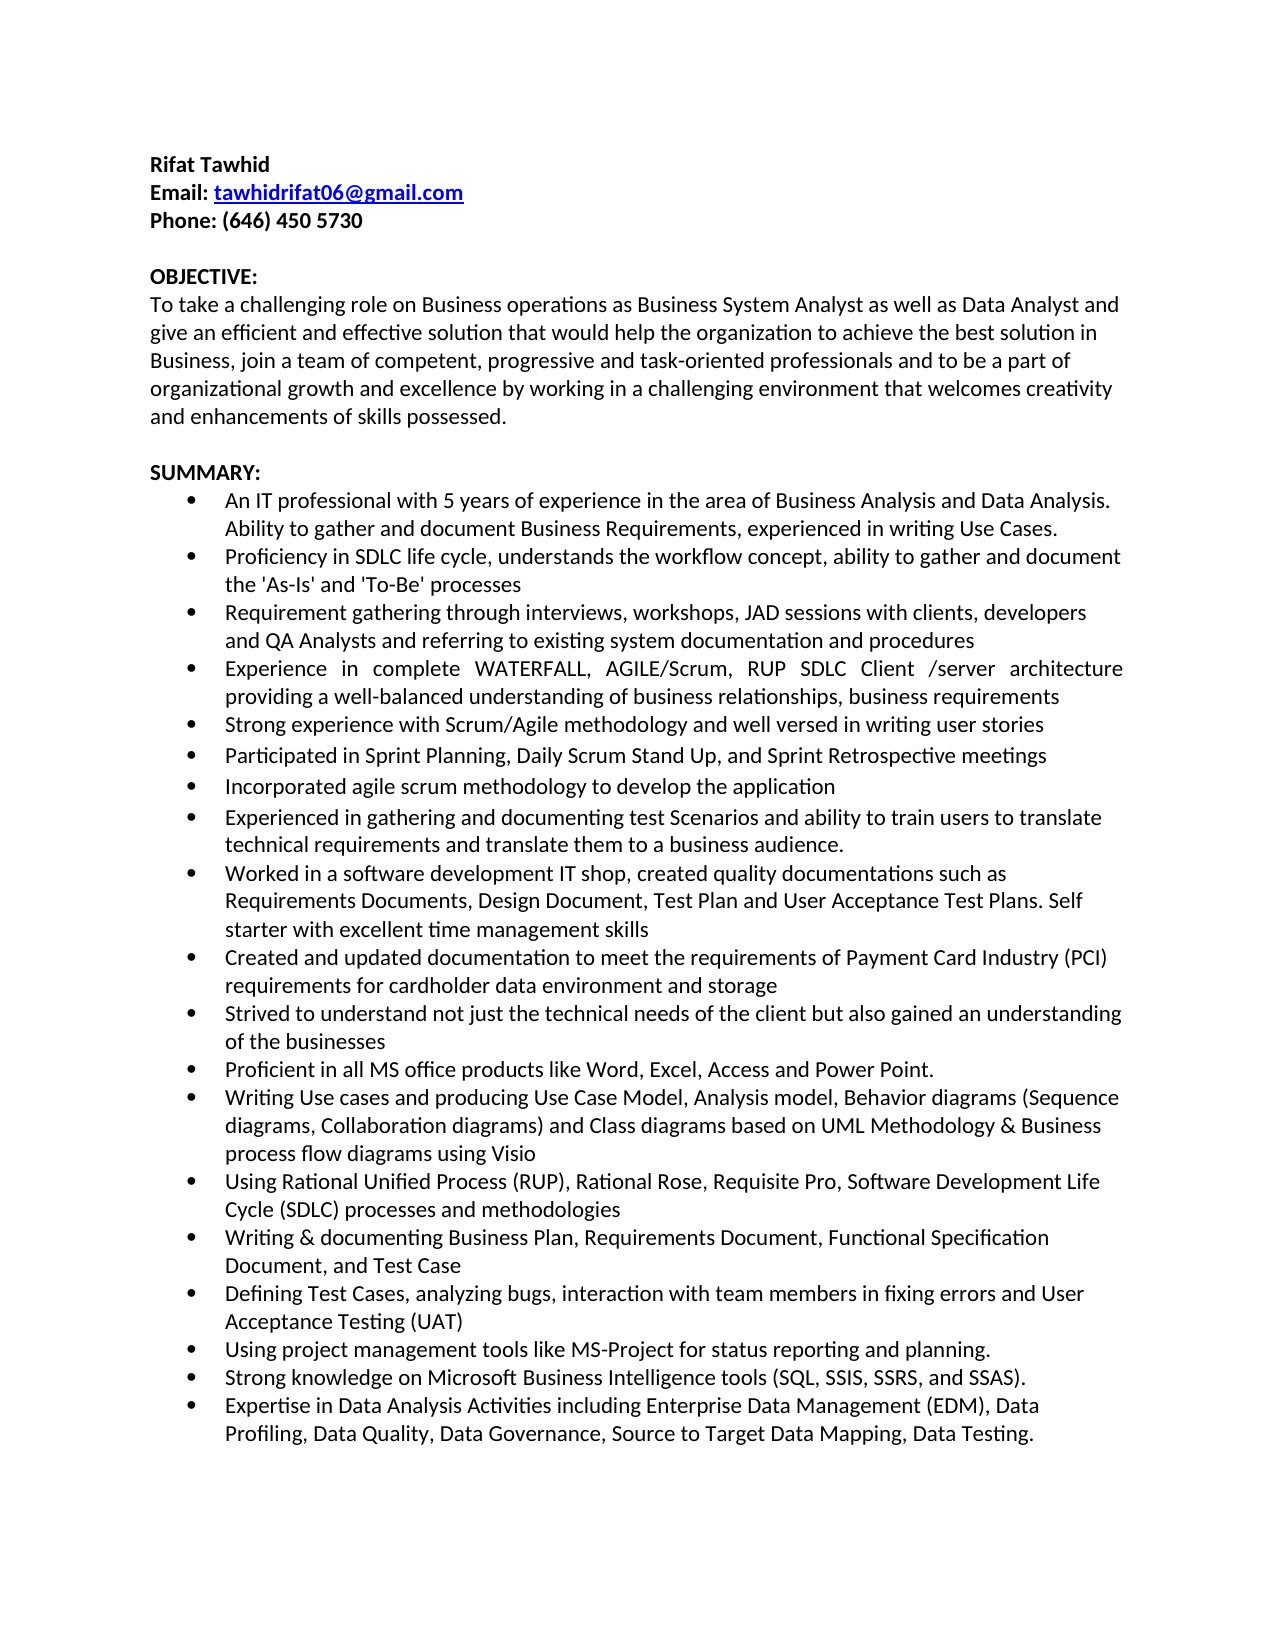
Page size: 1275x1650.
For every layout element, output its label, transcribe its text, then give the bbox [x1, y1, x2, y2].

text Phone: (646) 450 5730 [150, 206, 1125, 234]
list Strong experience with Scrum/Agile methodology and well versed in writing user stories [187, 710, 1125, 738]
list Participated in Sprint Planning, Daily Scrum Stand Up, and Sprint Retrospective meetings [187, 741, 1125, 769]
list Created and updated documentation to meet the requirements of Payment Card Industry (PCI) requirements for cardholder data environment and storage [187, 943, 1125, 999]
text SUMMARY: [150, 458, 1125, 486]
list Strived to understand not just the technical needs of the client but also gained an understanding of the businesses [187, 999, 1125, 1055]
list Strong knowledge on Microsoft Business Intelligence tools (SQL, SSIS, SSRS, and SSAS). [187, 1363, 1125, 1391]
list Expertise in Data Analysis Activities including Enterprise Data Management (EDM), Data Profiling, Data Quality, Data Governance, Source to Target Data Mapping, Data Testing. [187, 1391, 1125, 1447]
text Email: tawhidrifat06@gmail.com [150, 178, 1125, 206]
list Proficiency in SDLC life cycle, understands the workflow concept, ability to gather and document the 'As-Is' and 'To-Be' processes [187, 542, 1125, 598]
list Proficient in all MS office products like Word, Excel, Access and Power Point. [187, 1055, 1125, 1083]
list An IT professional with 5 years of experience in the area of Business Analysis and Data Analysis. Ability to gather and document Business Requirements, experienced in writing Use Cases. [187, 486, 1125, 542]
list Experience in complete WATERFALL, AGILE/Scrum, RUP SDLC Client /server architecture providing a well-balanced understanding of business relationships, business requirements [187, 654, 1125, 710]
list Worked in a software development IT shop, created quality documentations such as Requirements Documents, Design Document, Test Plan and User Acceptance Test Plans. Self starter with excellent time management skills [187, 859, 1125, 943]
list Incorporated agile scrum methodology to develop the application [187, 772, 1125, 800]
list Writing & documenting Business Plan, Requirements Document, Functional Specification Document, and Test Case [187, 1223, 1125, 1279]
list Writing Use cases and producing Use Case Model, Analysis model, Behavior diagrams (Sequence diagrams, Collaboration diagrams) and Class diagrams based on UML Methodology & Business process flow diagrams using Visio [187, 1083, 1125, 1167]
list Defining Test Cases, analyzing bugs, interaction with team members in fixing errors and User Acceptance Testing (UAT) [187, 1279, 1125, 1335]
text Rifat Tawhid [150, 150, 1125, 178]
list Using project management tools like MS-Project for status reporting and planning. [187, 1335, 1125, 1363]
text To take a challenging role on Business operations as Business System Analyst as well as Data Analyst and give an efficient and effective solution that would help the organization to achieve the best solution in Business, join a team of competent, progressive and task-oriented professionals and to be a part of organizational growth and excellence by working in a challenging environment that welcomes creativity and enhancements of skills possessed. [150, 290, 1125, 430]
list Using Rational Unified Process (RUP), Rational Rose, Requisite Pro, Software Development Life Cycle (SDLC) processes and methodologies [187, 1167, 1125, 1223]
list Requirement gathering through interviews, workshops, JAD sessions with clients, developers and QA Analysts and referring to existing system documentation and procedures [187, 598, 1125, 654]
text OBJECTIVE: [150, 262, 1125, 290]
list Experienced in gathering and documenting test Scenarios and ability to train users to translate technical requirements and translate them to a business audience. [187, 803, 1125, 859]
